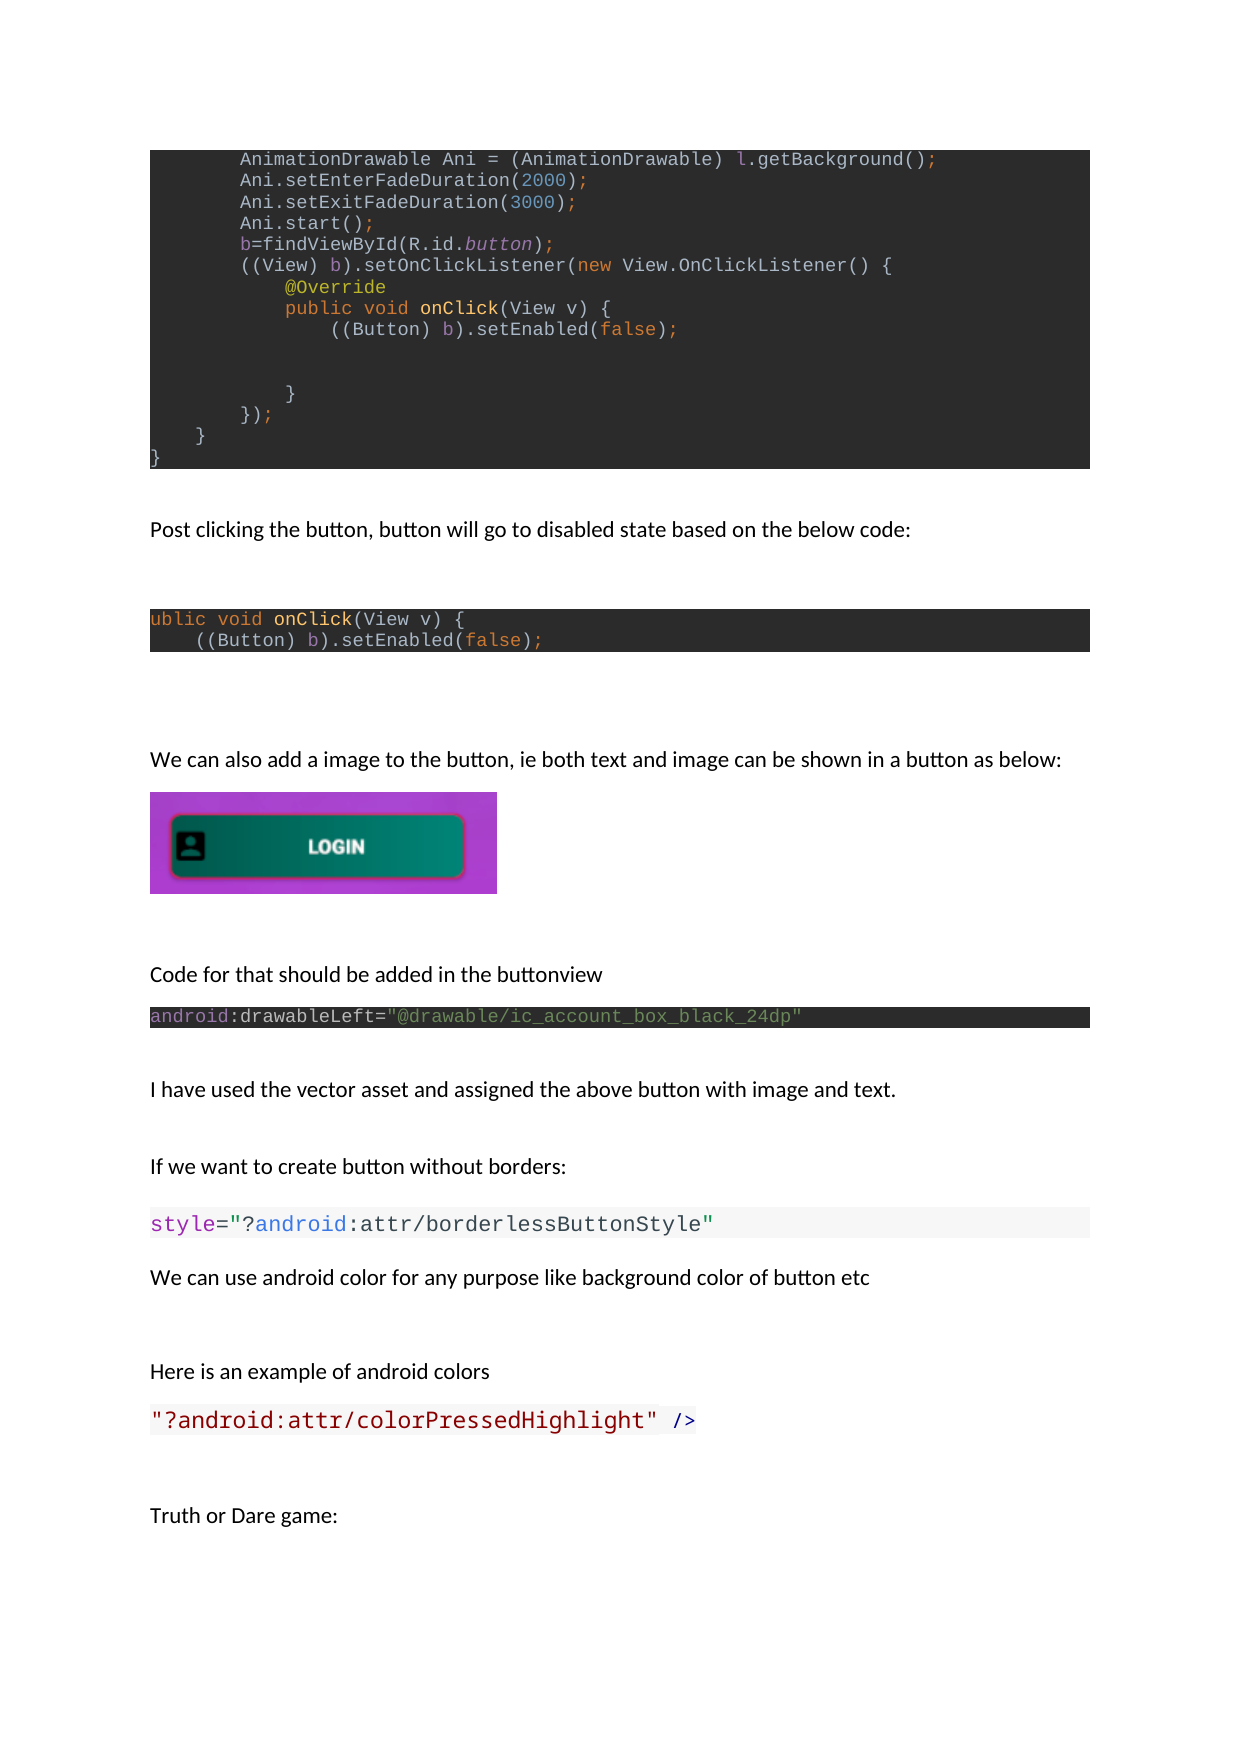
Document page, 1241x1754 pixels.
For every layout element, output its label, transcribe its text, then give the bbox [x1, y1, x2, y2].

text If we want to create button without borders: [150, 1122, 1090, 1180]
text Code for that should be added in the buttonview [150, 960, 1090, 988]
text "?android:attr/colorPressedHighlight" /> [659, 1404, 1090, 1435]
text I have used the vector asset and assigned the above button with image and text. [150, 1075, 1090, 1103]
text We can also add a image to the button, ie both text and image can be shown in a button as below: [150, 746, 1090, 774]
text Here is an example of android colors [150, 1357, 1090, 1385]
text android:drawableLeft="@drawable/ic_account_box_black_24dp" [150, 1007, 1090, 1028]
text style="?android:attr/borderlessButtonStyle" [150, 1207, 1090, 1238]
text Truth or Dare game: [150, 1501, 1090, 1529]
text Post clicking the button, button will go to disabled state based on the below code: [150, 516, 1090, 544]
text We can use android color for any purpose like background color of button etc [150, 1263, 1090, 1291]
picture [150, 792, 497, 894]
text ublic void onClick(View v) { ((Button) b).setEnabled(false); [150, 609, 1090, 652]
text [150, 150, 1090, 469]
